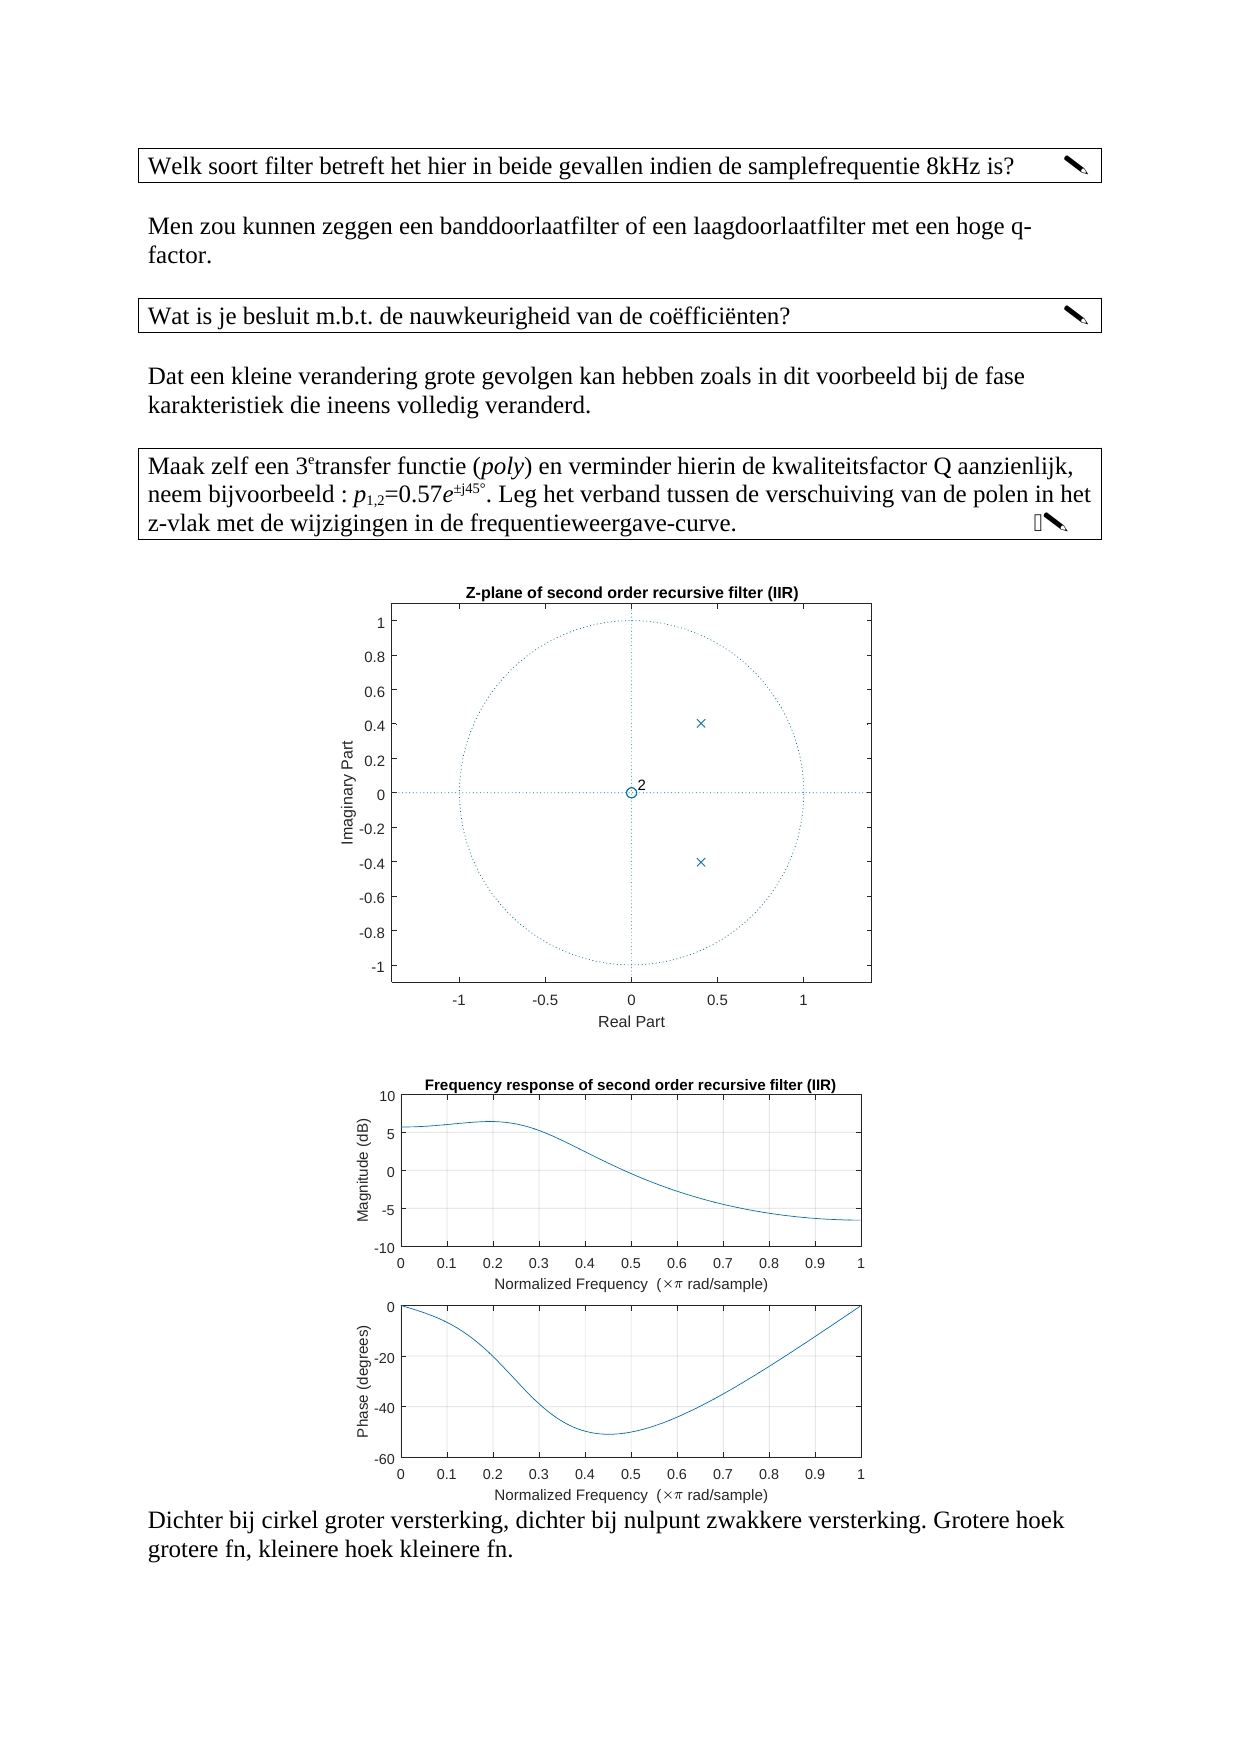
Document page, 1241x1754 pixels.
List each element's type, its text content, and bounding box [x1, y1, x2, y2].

text Welk soort filter betreft het hier in beide gevallen indien de samplefrequentie 8kHz is? [139, 149, 1101, 182]
text Men zou kunnen zeggen een banddoorlaatfilter of een laagdoorlaatfilter met een hoge q-factor. [148, 211, 1093, 269]
text Wat is je besluit m.b.t. de nauwkeurigheid van de coëfficiënten? [139, 299, 1101, 332]
text Dat een kleine verandering grote gevolgen kan hebben zoals in dit voorbeeld bij de fase karakteristiek die ineens volledig veranderd. [148, 361, 1093, 419]
text Maak zelf een 3etransfer functie (poly) en verminder hierin de kwaliteitsfactor Q aanzienlijk, neem bijvoorbeeld : p1,2=0.57e±j45°. Leg het verband tussen de verschuiving van de polen in het z-vlak met de wijzigingen in de frequentieweergave-curve. [139, 449, 1101, 539]
text Dichter bij cirkel groter versterking, dichter bij nulpunt zwakkere versterking. Grotere hoek grotere fn, kleinere hoek kleinere fn. [148, 1506, 1093, 1563]
